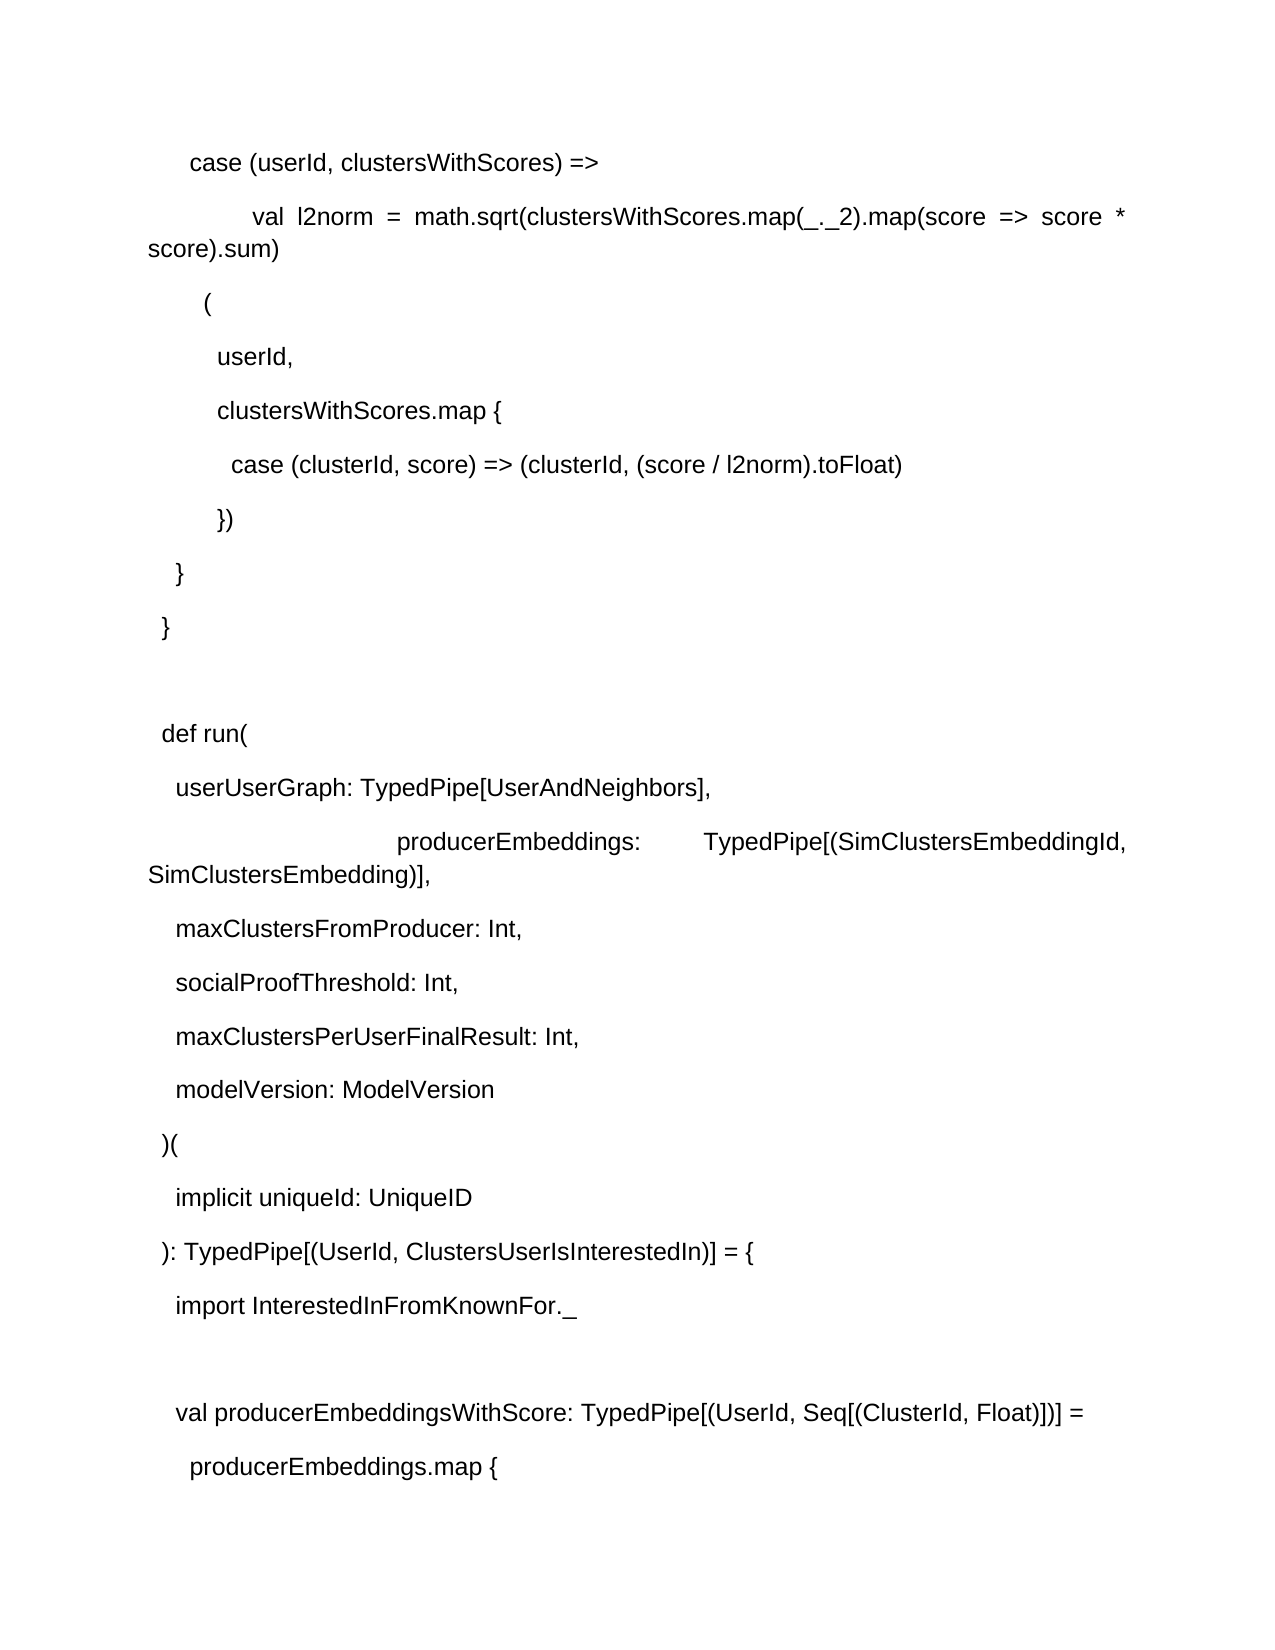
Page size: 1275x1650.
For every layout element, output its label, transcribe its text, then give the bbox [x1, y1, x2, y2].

text ( [148, 288, 1127, 317]
text import InterestedInFromKnownFor._ [148, 1291, 1127, 1319]
text userId, [148, 342, 1127, 371]
text implicit uniqueId: UniqueID [148, 1183, 1127, 1212]
text case (clusterId, score) => (clusterId, (score / l2norm).toFloat) [148, 450, 1127, 479]
text userUserGraph: TypedPipe[UserAndNeighbors], [148, 773, 1127, 802]
text def run( [148, 719, 1127, 748]
text producerEmbeddings.map { [148, 1452, 1127, 1481]
text case (userId, clustersWithScores) => [148, 148, 1127, 176]
text clustersWithScores.map { [148, 396, 1127, 425]
text maxClustersFromProducer: Int, [148, 914, 1127, 942]
text } [148, 558, 1127, 586]
text socialProofThreshold: Int, [148, 968, 1127, 996]
text modelVersion: ModelVersion [148, 1075, 1127, 1104]
text ): TypedPipe[(UserId, ClustersUserIsInterestedIn)] = { [148, 1237, 1127, 1266]
text maxClustersPerUserFinalResult: Int, [148, 1021, 1127, 1050]
text } [148, 611, 1127, 640]
text val l2norm = math.sqrt(clustersWithScores.map(_._2).map(score => score * score).sum) [148, 201, 1127, 263]
text val producerEmbeddingsWithScore: TypedPipe[(UserId, Seq[(ClusterId, Float)])] = [148, 1398, 1127, 1427]
text producerEmbeddings: TypedPipe[(SimClustersEmbeddingId, SimClustersEmbedding)], [148, 827, 1127, 889]
text }) [148, 504, 1127, 532]
text )( [148, 1129, 1127, 1158]
